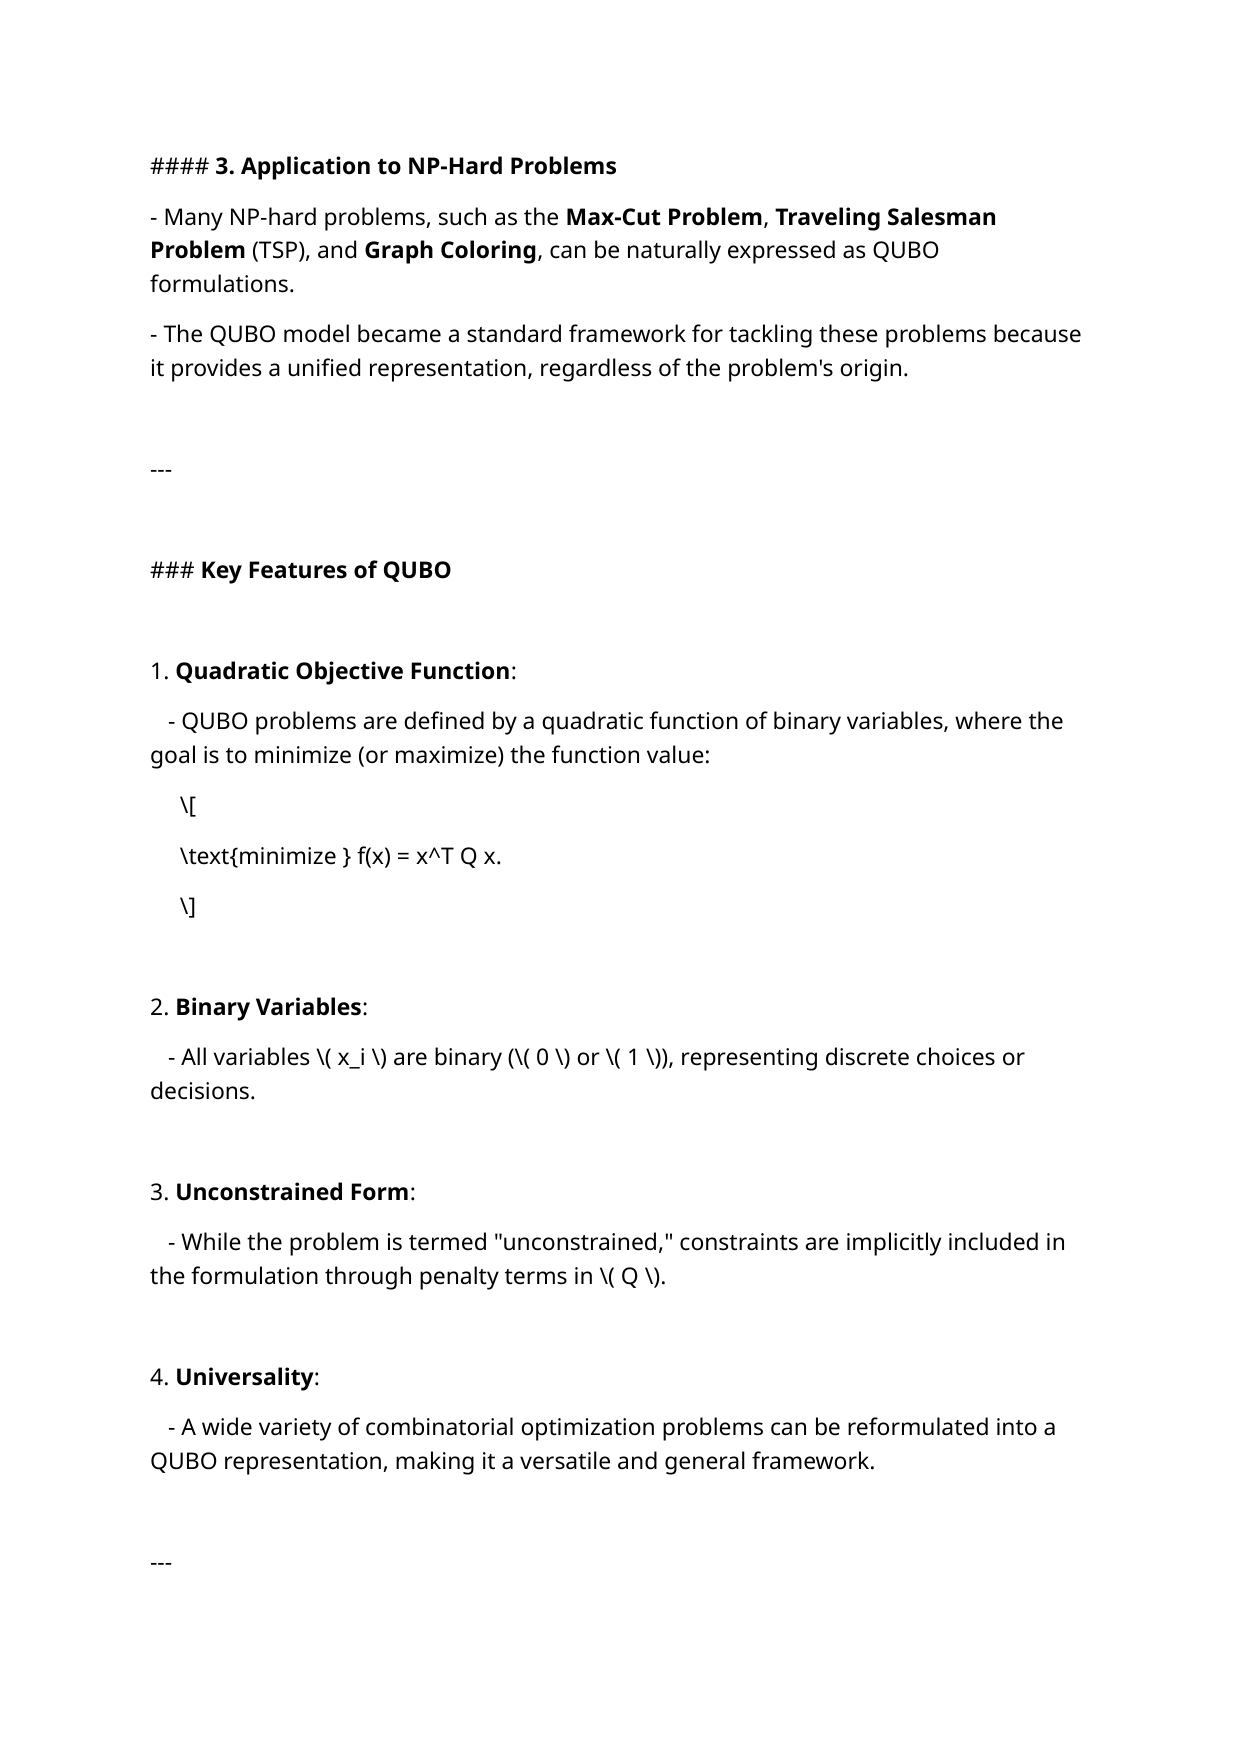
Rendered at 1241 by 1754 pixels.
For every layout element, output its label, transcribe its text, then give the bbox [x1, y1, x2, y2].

text 2. Binary Variables: [150, 991, 1090, 1022]
text 1. Quadratic Objective Function: [150, 654, 1090, 686]
text \] [150, 890, 1090, 921]
text 4. Universality: [150, 1361, 1090, 1392]
text ### Key Features of QUBO [150, 554, 1090, 585]
text - While the problem is termed "unconstrained," constraints are implicitly included in the formulation through penalty terms in \( Q \). [150, 1226, 1090, 1291]
text \text{minimize } f(x) = x^T Q x. [150, 839, 1090, 871]
text - A wide variety of combinatorial optimization problems can be reformulated into a QUBO representation, making it a versatile and general framework. [150, 1411, 1090, 1476]
text - The QUBO model became a standard framework for tackling these problems because it provides a unified representation, regardless of the problem's origin. [150, 318, 1090, 383]
text #### 3. Application to NP-Hard Problems [150, 150, 1090, 181]
text --- [150, 1546, 1090, 1577]
text - Many NP-hard problems, such as the Max-Cut Problem, Traveling Salesman Problem (TSP), and Graph Coloring, can be naturally expressed as QUBO formulations. [150, 200, 1090, 299]
text - All variables \( x_i \) are binary (\( 0 \) or \( 1 \)), representing discrete choices or decisions. [150, 1041, 1090, 1106]
text \[ [150, 789, 1090, 820]
text 3. Unconstrained Form: [150, 1176, 1090, 1207]
text --- [150, 453, 1090, 484]
text - QUBO problems are defined by a quadratic function of binary variables, where the goal is to minimize (or maximize) the function value: [150, 705, 1090, 770]
